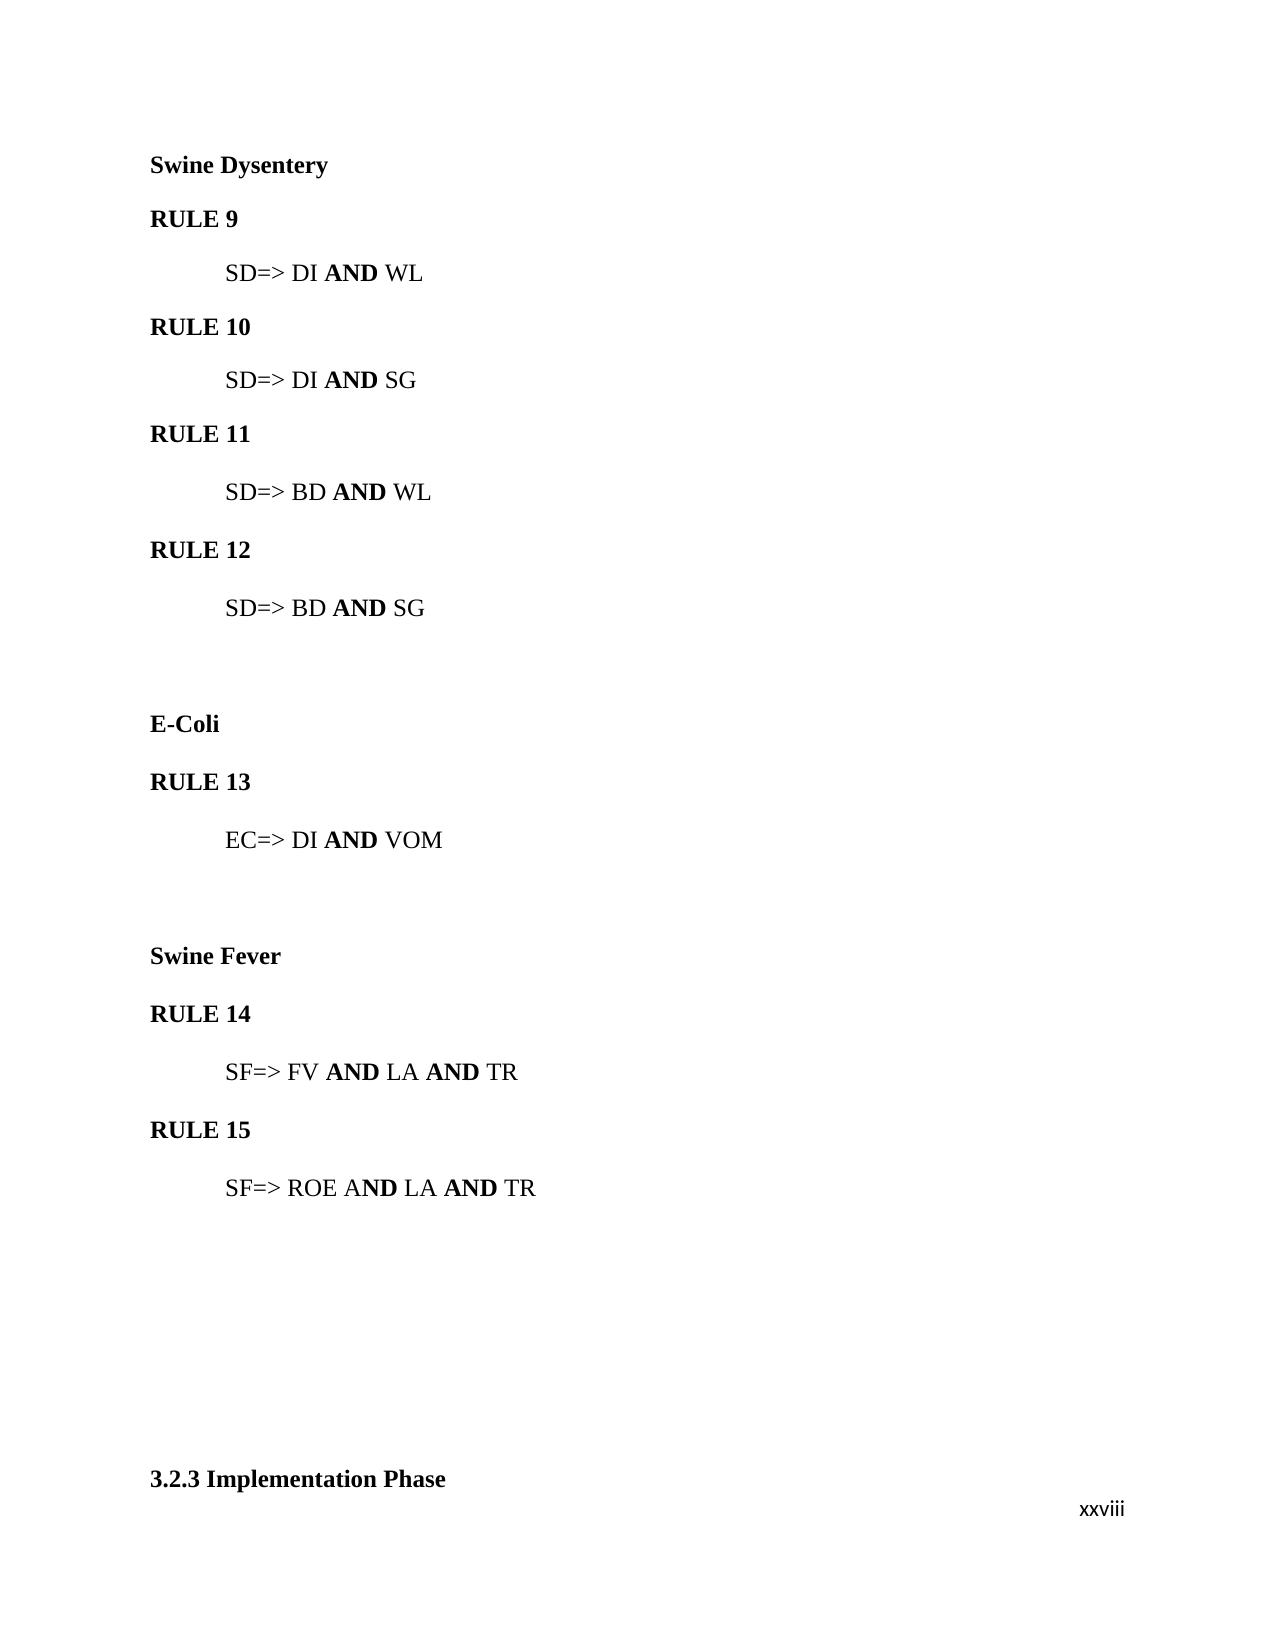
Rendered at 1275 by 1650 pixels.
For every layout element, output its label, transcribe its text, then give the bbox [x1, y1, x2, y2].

subtitle 3.2.3 Implementation Phase [150, 1464, 1125, 1492]
text Swine Fever [150, 941, 1125, 970]
text RULE 12 [150, 535, 1125, 564]
text RULE 15 [150, 1116, 1125, 1144]
text RULE 9 [150, 204, 1125, 233]
text SD=> BD AND WL [150, 477, 1125, 506]
text SD=> DI AND WL [150, 258, 1125, 286]
text EC=> DI AND VOM [150, 825, 1125, 854]
text RULE 14 [150, 999, 1125, 1028]
text E-Coli [150, 709, 1125, 738]
text RULE 13 [150, 767, 1125, 796]
text RULE 10 [150, 312, 1125, 340]
text SD=> DI AND SG [150, 365, 1125, 394]
text SF=> ROE AND LA AND TR [150, 1173, 1125, 1202]
text Swine Dysentery [150, 150, 1125, 179]
text RULE 11 [150, 419, 1125, 448]
text SD=> BD AND SG [150, 593, 1125, 622]
text SF=> FV AND LA AND TR [150, 1057, 1125, 1086]
